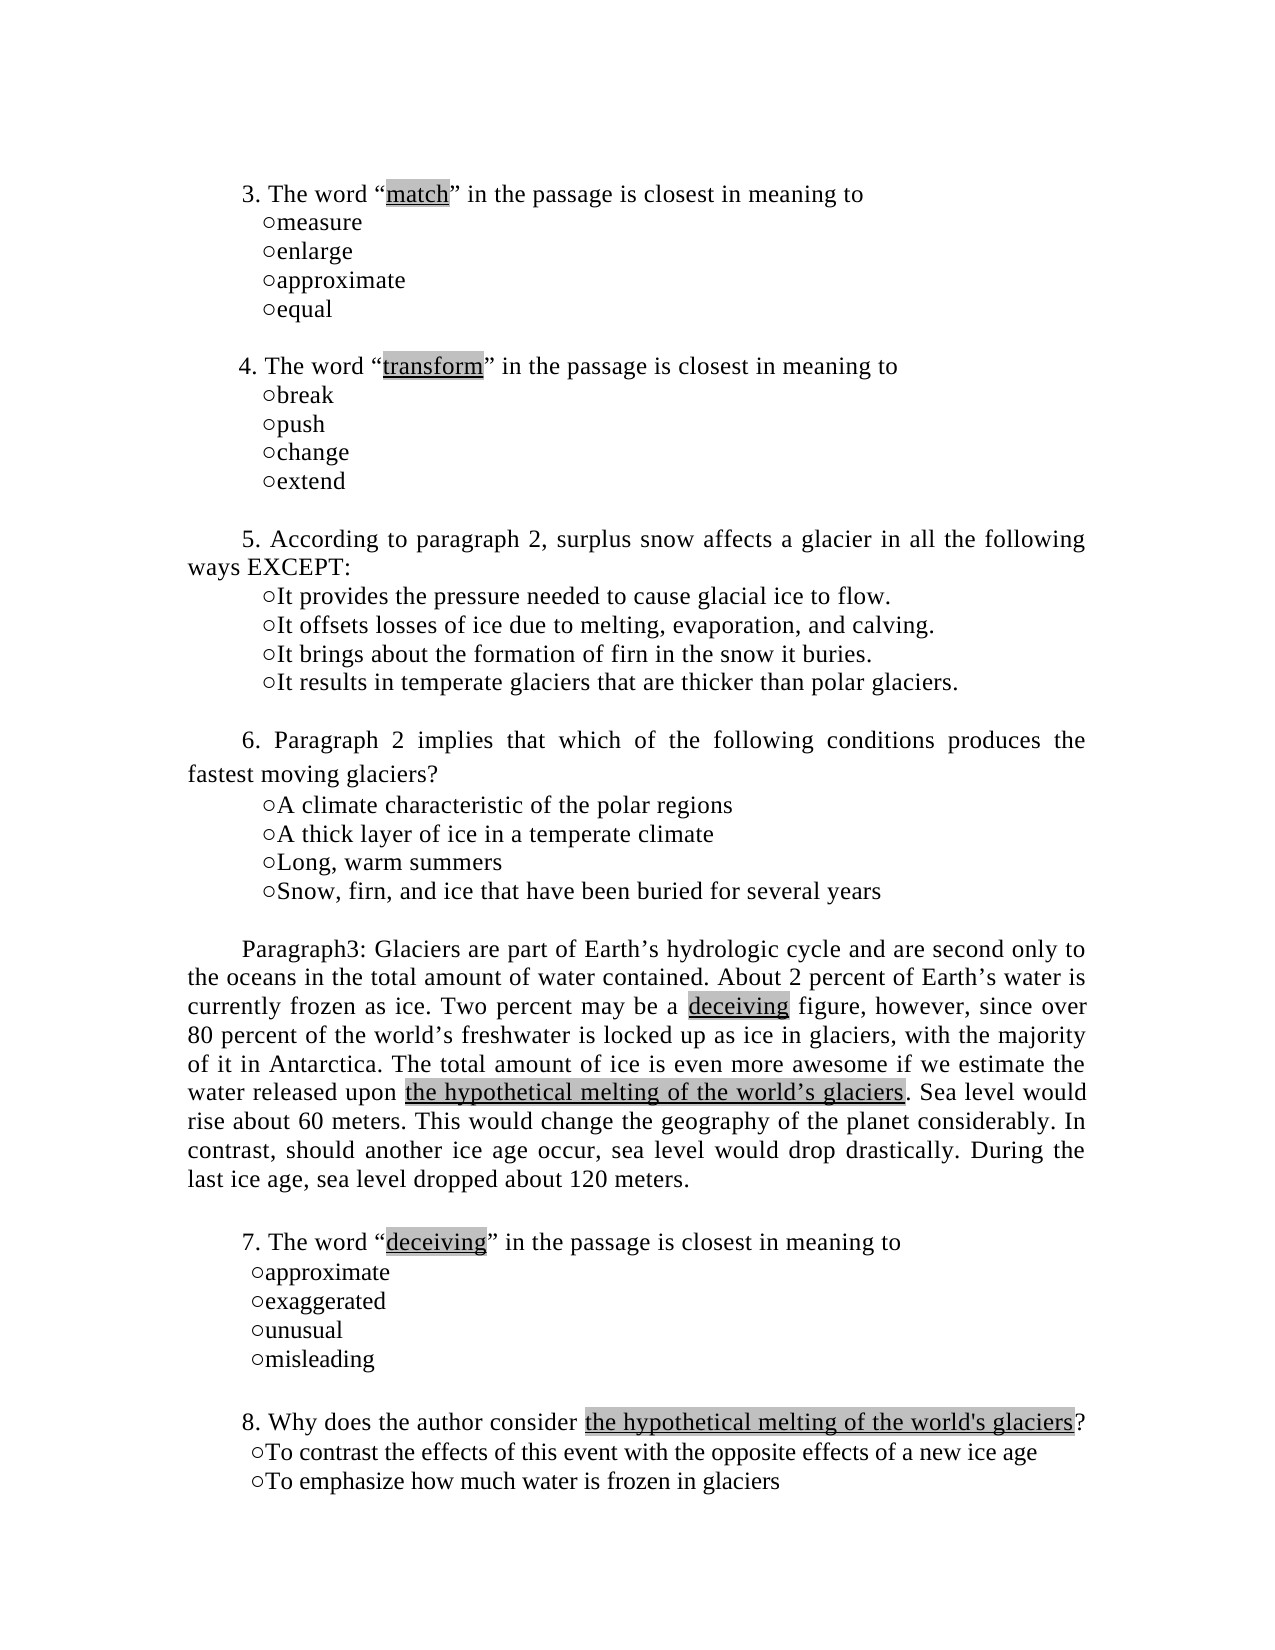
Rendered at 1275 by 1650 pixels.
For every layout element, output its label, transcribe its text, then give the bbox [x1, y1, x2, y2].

text ○approximate [187, 265, 1087, 294]
text ○A thick layer of ice in a temperate climate [187, 819, 1087, 847]
text ○equal [187, 294, 1087, 322]
text ○To emphasize how much water is frozen in glaciers [250, 1466, 1087, 1495]
text ○break [187, 380, 1087, 409]
text ○enlarge [187, 236, 1087, 265]
text ○exaggerated [250, 1286, 1087, 1315]
text 3. The word “match” in the passage is closest in meaning to (4) [187, 179, 386, 207]
text ○approximate [250, 1257, 1087, 1286]
text ○Snow, firn, and ice that have been buried for several years [187, 876, 1087, 905]
text ○push [187, 409, 1087, 437]
text ○It results in temperate glaciers that are thicker than polar glaciers. [187, 667, 1087, 696]
text ○unusual [250, 1315, 1087, 1344]
text ○It brings about the formation of firn in the snow it buries. [187, 639, 1087, 667]
text ○extend [187, 466, 1087, 495]
text 6. Paragraph 2 implies that which of the following conditions produces the fastest moving glaciers?（2） [187, 725, 1087, 790]
text ○To contrast the effects of this event with the opposite effects of a new ice age [250, 1437, 1087, 1466]
text ○change [187, 437, 1087, 466]
text ○It provides the pressure needed to cause glacial ice to flow. [187, 581, 1087, 610]
text 4. The word “transform” in the passage is closest in meaning to (3) [187, 351, 383, 380]
text ○It offsets losses of ice due to melting, evaporation, and calving. [187, 610, 1087, 639]
text Paragraph3: Glaciers are part of Earth’s hydrologic cycle and are second only to the oceans in the total amount of water contained. About 2 percent of Earth’s water is currently frozen as ice. Two percent may be a deceiving figure, however, since over 80 percent of the world’s freshwater is locked up as ice in glaciers, with the majority of it in Antarctica. The total amount of ice is even more awesome if we estimate the water released upon the hypothetical melting of the world’s glaciers. Sea level would rise about 60 meters. This would change the geography of the planet considerably. In contrast, should another ice age occur, sea level would drop drastically. During the last ice age, sea level dropped about 120 meters. [187, 934, 1087, 1192]
text ○A climate characteristic of the polar regions [187, 790, 1087, 819]
text 7. The word “deceiving” in the passage is closest in meaning to （4） [187, 1221, 1087, 1257]
text ○measure [187, 207, 1087, 236]
text ○misleading [250, 1344, 1087, 1372]
text ○Long, warm summers [187, 847, 1087, 876]
text 3. The word “match” in the passage is closest in meaning to (4) [450, 179, 1087, 207]
text 5. According to paragraph 2, surplus snow affects a glacier in all the following ways EXCEPT: (4) [187, 524, 1087, 581]
text 8. Why does the author consider the hypothetical melting of the world's glaciers?（2） [187, 1401, 1087, 1437]
text 4. The word “transform” in the passage is closest in meaning to (3) [484, 351, 1087, 380]
